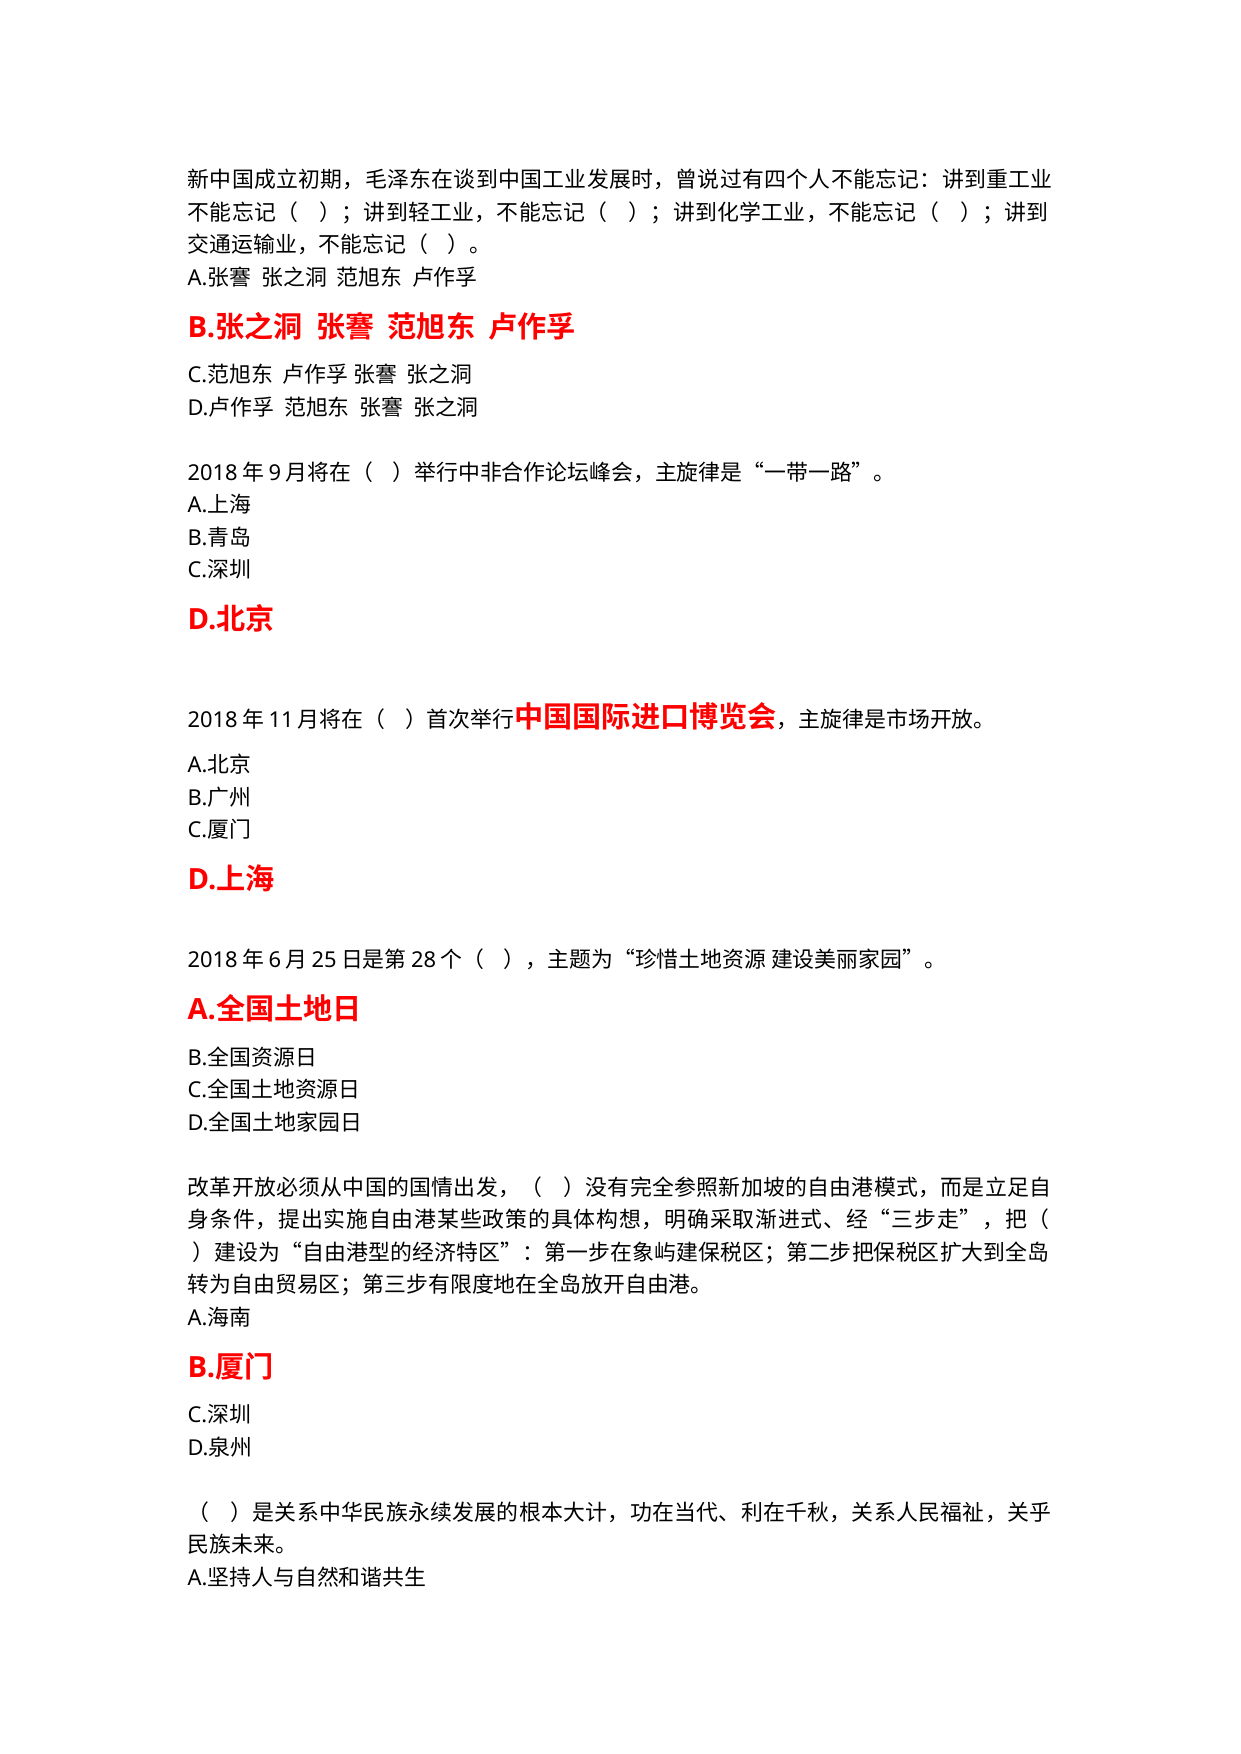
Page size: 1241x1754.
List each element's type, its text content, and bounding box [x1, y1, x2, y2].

text C.深圳 [187, 1397, 1053, 1429]
text 2018年9月将在（ ）举行中非合作论坛峰会，主旋律是“一带一路”。 [187, 454, 1053, 487]
text A.海南 [187, 1299, 1053, 1332]
text 新中国成立初期，毛泽东在谈到中国工业发展时，曾说过有四个人不能忘记：讲到重工业，不能忘记（ ）；讲到轻工业，不能忘记（ ）；讲到化学工业，不能忘记（ ）；讲到交通运输业，不能忘记（ ）。 [187, 162, 1053, 259]
text D.卢作孚 范旭东 张謇 张之洞 [187, 389, 1053, 422]
text B.张之洞 张謇 范旭东 卢作孚 [187, 292, 1053, 357]
text 2018年11月将在（ ）首次举行中国国际进口博览会，主旋律是市场开放。 [187, 682, 1053, 747]
text C.全国土地资源日 [187, 1072, 1053, 1104]
text B.青岛 [187, 519, 1053, 552]
text A.北京 [187, 747, 1053, 779]
text B.厦门 [187, 1332, 1053, 1397]
text A.张謇 张之洞 范旭东 卢作孚 [187, 259, 1053, 292]
text 2018年6月25日是第28个（ ），主题为“珍惜土地资源 建设美丽家园”。 [187, 942, 1053, 974]
text D.北京 [187, 584, 1053, 649]
text A.全国土地日 [187, 974, 1053, 1039]
text D.上海 [187, 844, 1053, 909]
text A.坚持人与自然和谐共生 [187, 1559, 1053, 1592]
text C.厦门 [187, 812, 1053, 844]
text C.深圳 [187, 552, 1053, 584]
text C.范旭东 卢作孚 张謇 张之洞 [187, 357, 1053, 389]
text 改革开放必须从中国的国情出发，（ ）没有完全参照新加坡的自由港模式，而是立足自身条件，提出实施自由港某些政策的具体构想，明确采取渐进式、经“三步走”，把（ ）建设为“自由港型的经济特区”：第一步在象屿建保税区；第二步把保税区扩大到全岛，转为自由贸易区；第三步有限度地在全岛放开自由港。 [187, 1169, 1053, 1299]
text A.上海 [187, 487, 1053, 519]
text D.泉州 [187, 1429, 1053, 1462]
text B.广州 [187, 779, 1053, 812]
text B.全国资源日 [187, 1039, 1053, 1072]
text （ ）是关系中华民族永续发展的根本大计，功在当代、利在千秋，关系人民福祉，关乎民族未来。 [187, 1494, 1053, 1559]
text D.全国土地家园日 [187, 1104, 1053, 1137]
